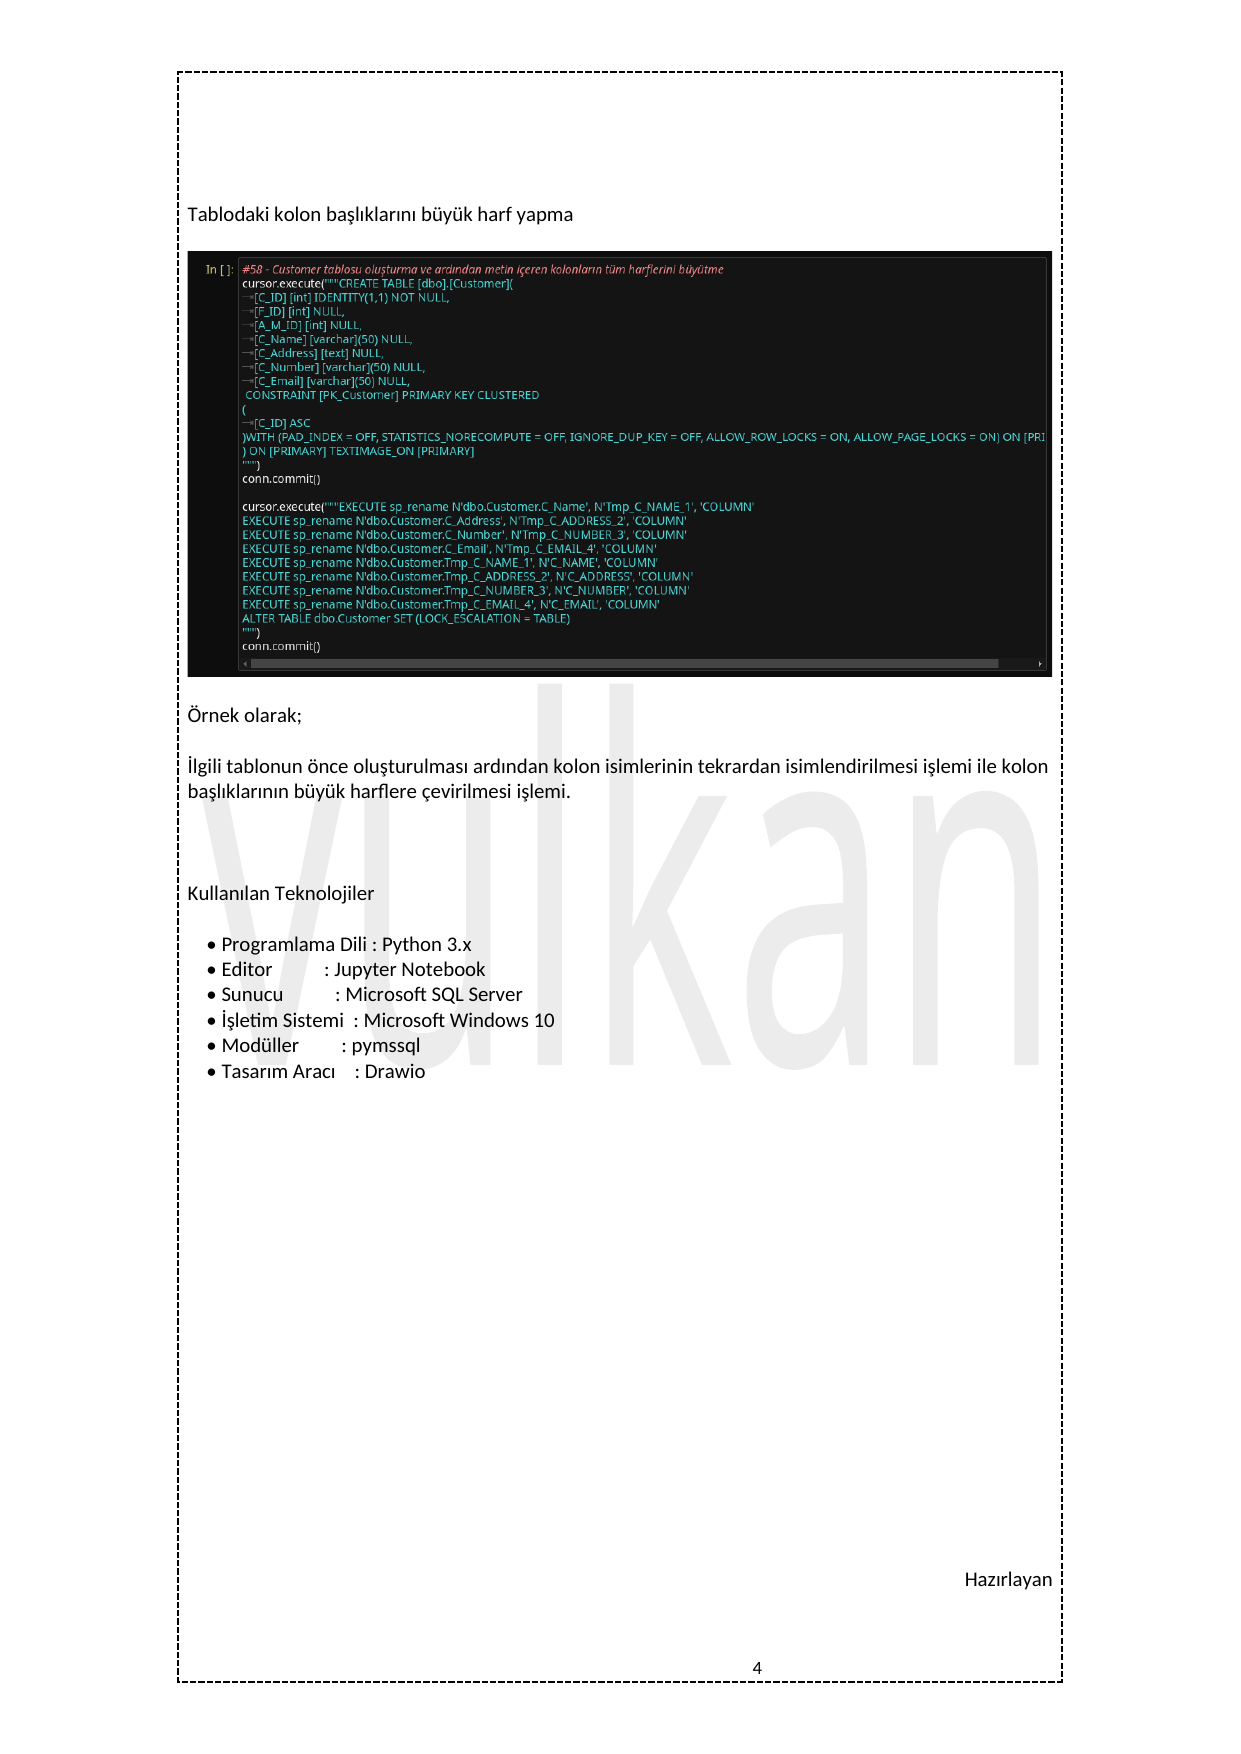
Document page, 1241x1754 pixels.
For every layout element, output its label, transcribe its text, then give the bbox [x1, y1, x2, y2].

text Tablodaki kolon başlıklarını büyük harf yapma [187, 201, 1053, 226]
text Hazırlayan [187, 1566, 1053, 1592]
text • Modüller : pymssql [187, 1032, 1053, 1058]
text • Programlama Dili : Python 3.x [187, 931, 1053, 956]
text Kullanılan Teknolojiler [187, 880, 1053, 905]
text Örnek olarak; [187, 702, 1053, 727]
text • Tasarım Aracı : Drawio [187, 1058, 1053, 1083]
text • Sunucu : Microsoft SQL Server [187, 982, 1053, 1007]
text • İşletim Sistemi : Microsoft Windows 10 [187, 1007, 1053, 1032]
text • Editor : Jupyter Notebook [187, 956, 1053, 982]
text İlgili tablonun önce oluşturulması ardından kolon isimlerinin tekrardan isimlendirilmesi işlemi ile kolon başlıklarının büyük harflere çevirilmesi işlemi. [187, 753, 1053, 804]
picture [187, 251, 1053, 677]
